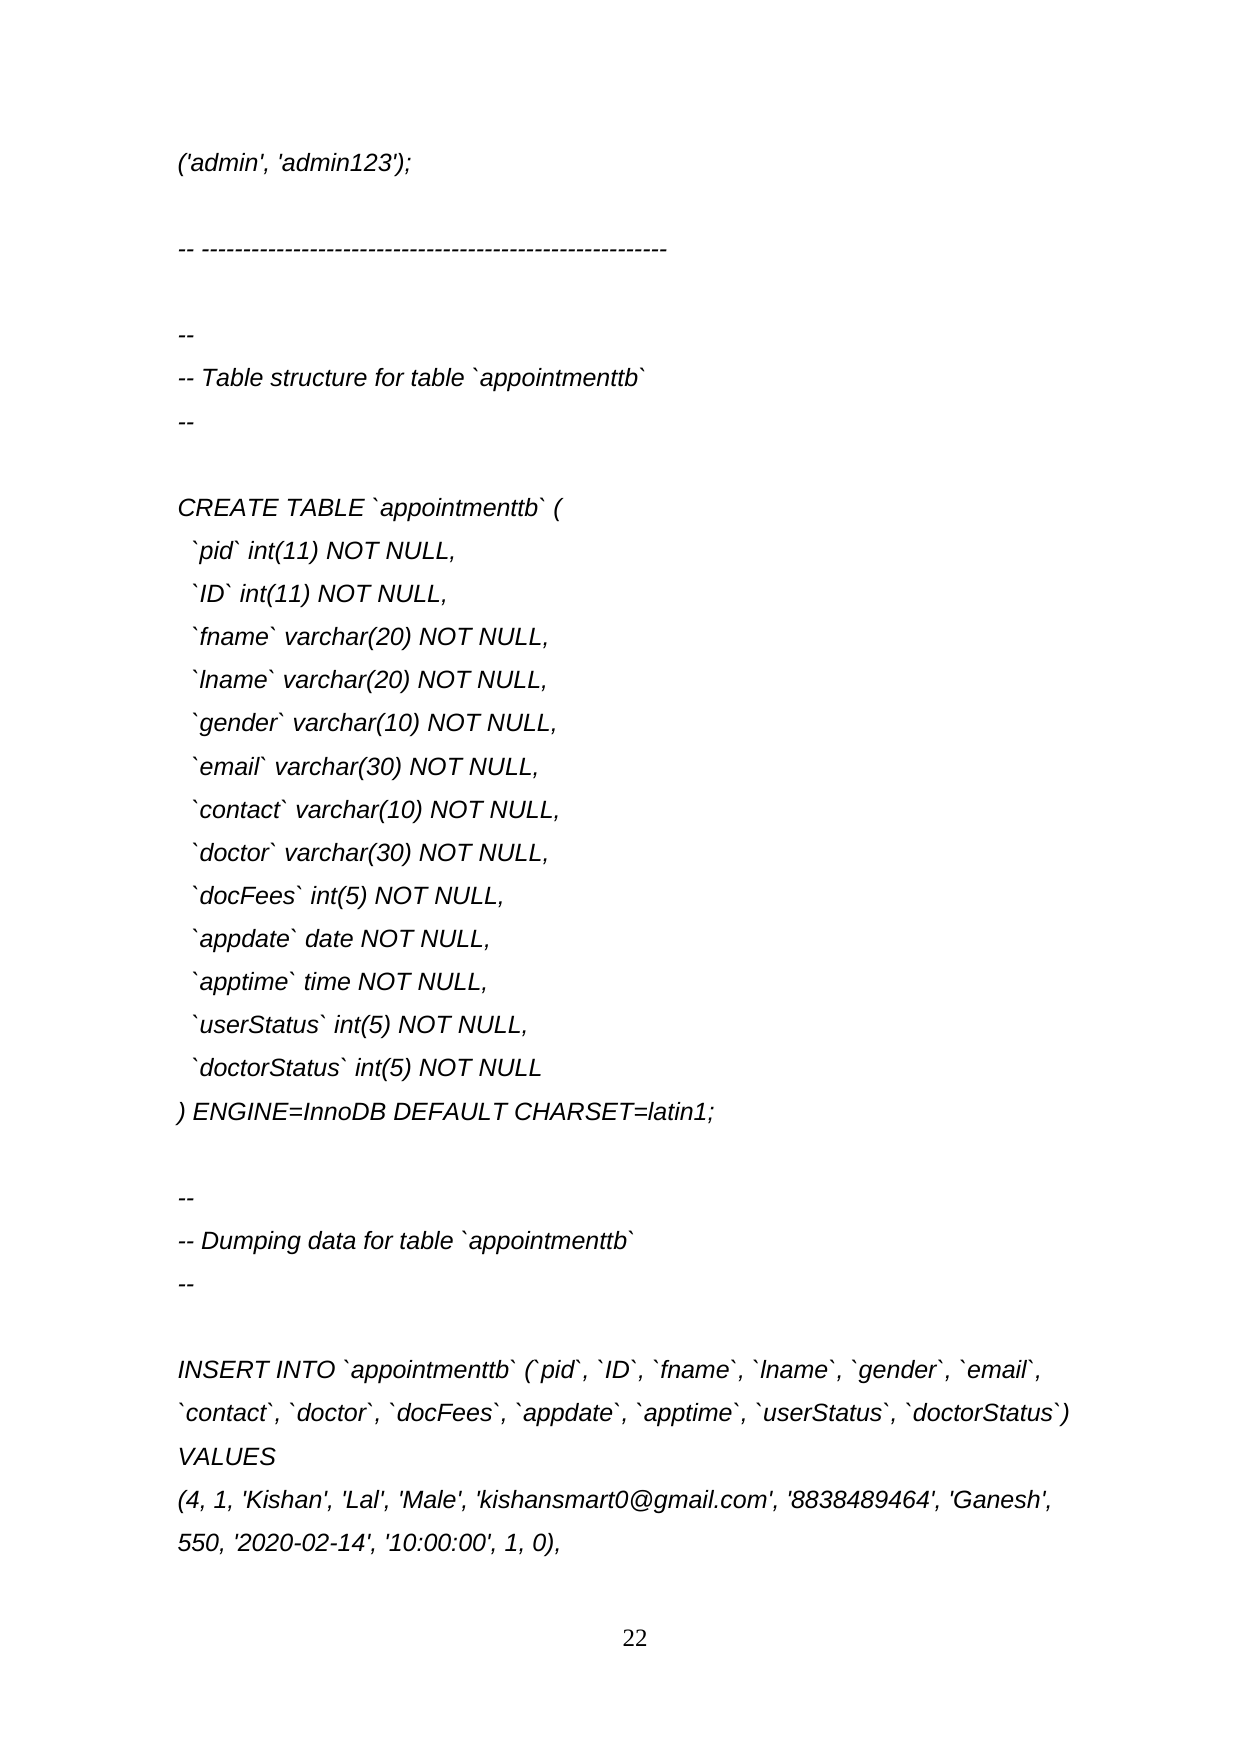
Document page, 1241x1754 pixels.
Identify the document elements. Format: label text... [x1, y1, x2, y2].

text `appdate` date NOT NULL, [177, 924, 1092, 953]
text `pid` int(11) NOT NULL, [177, 536, 1092, 564]
text `ID` int(11) NOT NULL, [177, 579, 1092, 608]
text -- [177, 406, 1092, 435]
text `email` varchar(30) NOT NULL, [177, 751, 1092, 780]
text `docFees` int(5) NOT NULL, [177, 881, 1092, 909]
text ) ENGINE=InnoDB DEFAULT CHARSET=latin1; [177, 1096, 1092, 1125]
text -- [177, 1183, 1092, 1211]
text -- -------------------------------------------------------- [177, 234, 1092, 263]
text `doctorStatus` int(5) NOT NULL [177, 1053, 1092, 1082]
text `fname` varchar(20) NOT NULL, [177, 622, 1092, 651]
text `apptime` time NOT NULL, [177, 967, 1092, 996]
text `gender` varchar(10) NOT NULL, [177, 708, 1092, 737]
text CREATE TABLE `appointmenttb` ( [177, 493, 1092, 521]
text `lname` varchar(20) NOT NULL, [177, 665, 1092, 694]
text -- Table structure for table `appointmenttb` [177, 363, 1092, 392]
text (4, 1, 'Kishan', 'Lal', 'Male', 'kishansmart0@gmail.com', '8838489464', 'Ganesh', 550, '2020-02-14', '10:00:00', 1, 0), [177, 1484, 1092, 1556]
text `contact` varchar(10) NOT NULL, [177, 794, 1092, 823]
text -- [177, 1269, 1092, 1298]
text INSERT INTO `appointmenttb` (`pid`, `ID`, `fname`, `lname`, `gender`, `email`, `contact`, `doctor`, `docFees`, `appdate`, `apptime`, `userStatus`, `doctorStatus`) VALUES [177, 1355, 1092, 1470]
text ('admin', 'admin123'); [177, 148, 1092, 176]
text -- [177, 320, 1092, 349]
text -- Dumping data for table `appointmenttb` [177, 1226, 1092, 1254]
text `userStatus` int(5) NOT NULL, [177, 1010, 1092, 1039]
text `doctor` varchar(30) NOT NULL, [177, 838, 1092, 866]
